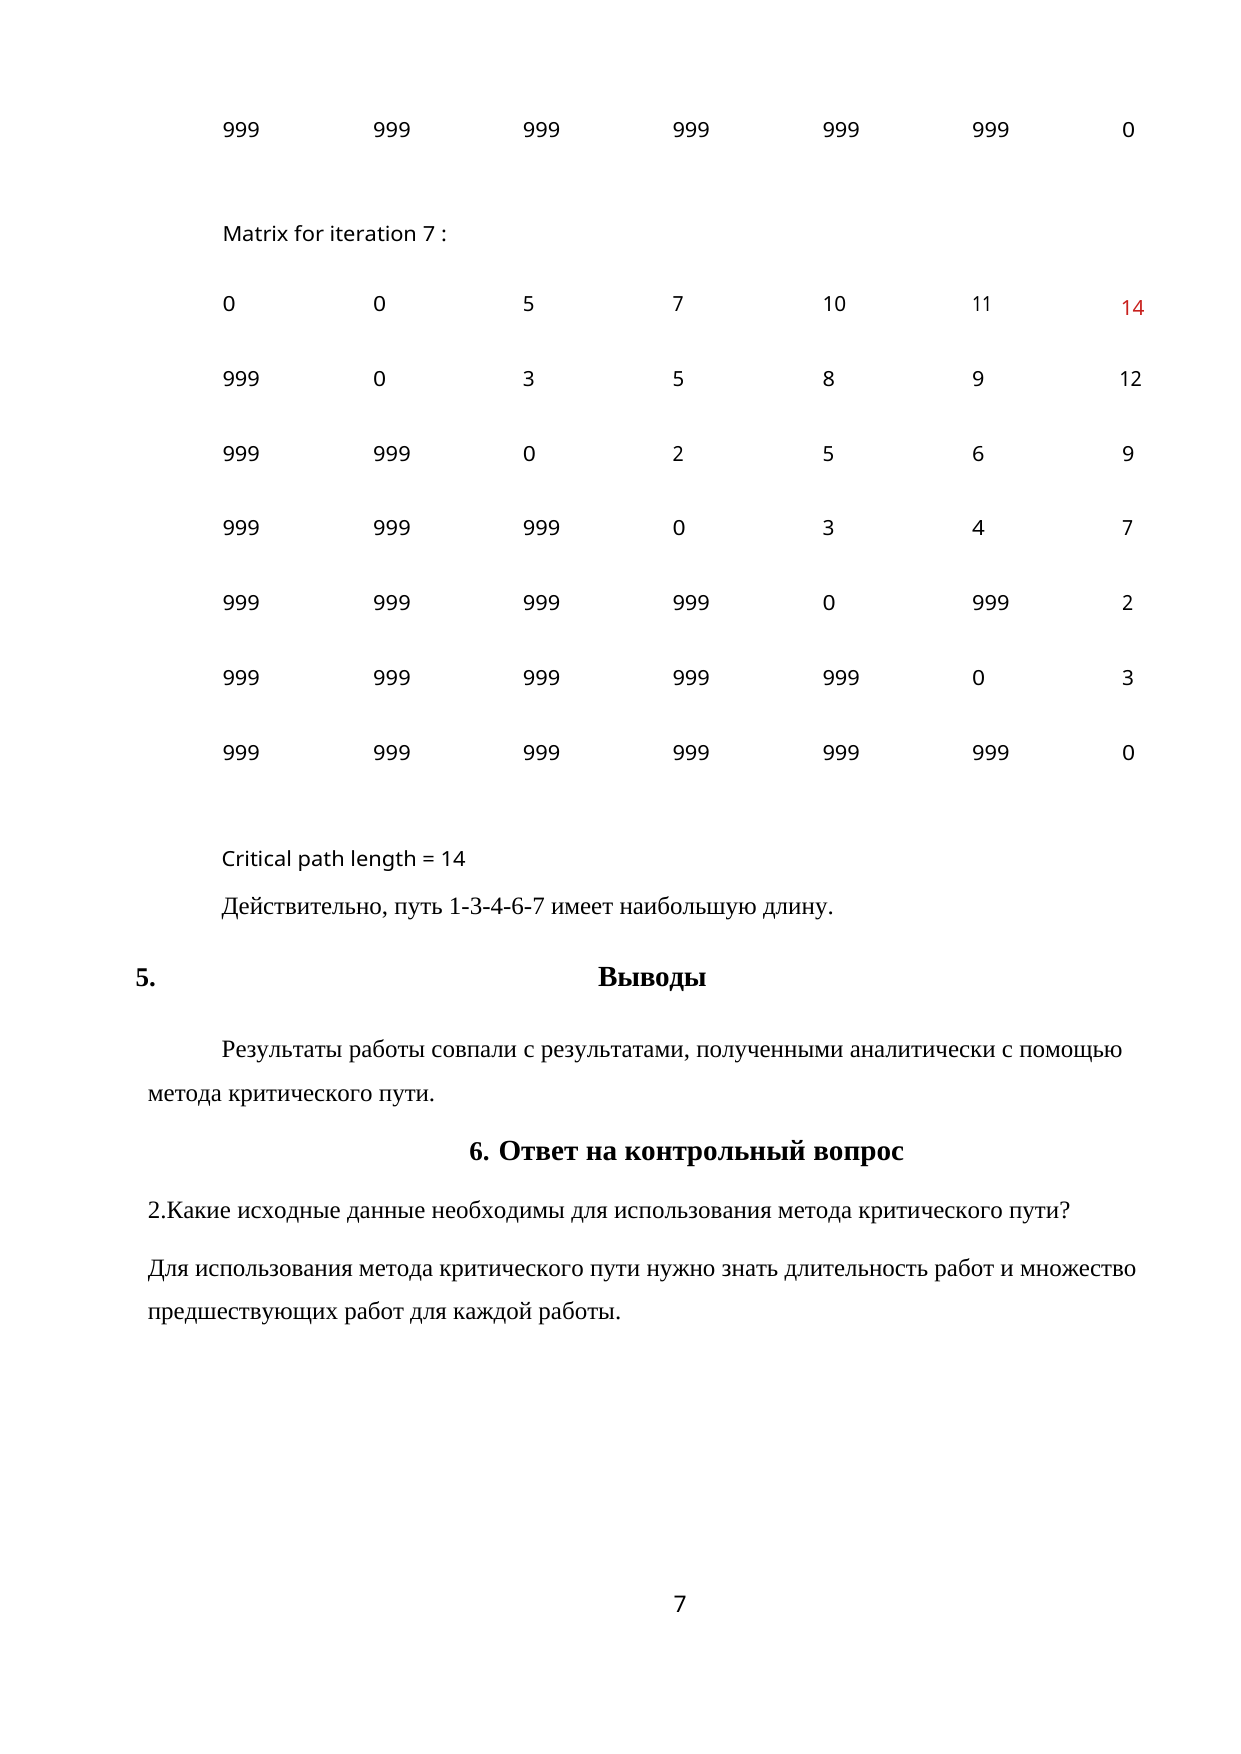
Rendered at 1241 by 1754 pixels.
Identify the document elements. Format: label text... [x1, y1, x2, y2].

table_cell 999 [466, 567, 616, 642]
table_cell 0 [1065, 717, 1149, 768]
table_cell 999 [316, 642, 466, 717]
table_cell 999 [217, 642, 316, 717]
table_cell 7 [1065, 492, 1149, 567]
table_cell 999 [316, 567, 466, 642]
table_header 999 [766, 117, 915, 145]
table_cell 999 [316, 717, 466, 768]
table_cell 3 [766, 492, 915, 567]
table_cell 12 [1065, 343, 1149, 417]
text Результаты работы совпали с результатами, полученными аналитически с помощью метода критического пути. [148, 1034, 1161, 1106]
table_cell 6 [915, 418, 1065, 492]
text Для использования метода критического пути нужно знать длительность работ и множество предшествующих работ для каждой работы. [148, 1253, 1161, 1325]
table_cell 999 [616, 717, 766, 768]
table_cell 5 [616, 343, 766, 417]
text Действительно, путь 1-3-4-6-7 имеет наибольшую длину. [221, 891, 1161, 920]
table_cell 8 [766, 343, 915, 417]
table_cell 999 [466, 642, 616, 717]
table_cell 0 [316, 270, 466, 343]
table_cell 0 [217, 270, 316, 343]
table_cell 999 [616, 642, 766, 717]
table_cell 999 [616, 567, 766, 642]
subtitle Ответ на контрольный вопрос [469, 1133, 1161, 1167]
table_cell 5 [466, 270, 616, 343]
subtitle Выводы [135, 959, 1148, 993]
table_cell 2 [616, 418, 766, 492]
table_cell 5 [766, 418, 915, 492]
table_cell 999 [466, 717, 616, 768]
table_cell 9 [1065, 418, 1149, 492]
table_cell 999 [217, 492, 316, 567]
table_cell 999 [217, 567, 316, 642]
table_cell 999 [217, 717, 316, 768]
table_cell 10 [766, 270, 915, 343]
table_cell 3 [466, 343, 616, 417]
table_header 999 [316, 117, 466, 145]
table_header 999 [217, 117, 316, 145]
table_cell 999 [316, 492, 466, 567]
table_cell 999 [915, 567, 1065, 642]
table_cell 2 [1065, 567, 1149, 642]
table_cell 0 [316, 343, 466, 417]
table_cell 999 [766, 642, 915, 717]
table_cell 0 [766, 567, 915, 642]
table_header 0 [1065, 117, 1149, 145]
text 2.Какие исходные данные необходимы для использования метода критического пути? [148, 1196, 1161, 1224]
table_cell 999 [766, 717, 915, 768]
table_cell 9 [915, 343, 1065, 417]
table_cell 4 [915, 492, 1065, 567]
table_cell 999 [316, 418, 466, 492]
table_cell 999 [217, 418, 316, 492]
table_cell 3 [1065, 642, 1149, 717]
table_cell 999 [217, 343, 316, 417]
table_cell 14 [1065, 270, 1149, 343]
table_cell 0 [915, 642, 1065, 717]
table_cell 0 [466, 418, 616, 492]
text Critical path length = 14 [221, 844, 1161, 873]
table_cell 11 [915, 270, 1065, 343]
table_header 999 [915, 117, 1065, 145]
table_header 999 [616, 117, 766, 145]
table_cell Matrix for iteration 7 : [217, 145, 1149, 269]
table_cell 999 [915, 717, 1065, 768]
table_cell 999 [466, 492, 616, 567]
table_cell 7 [616, 270, 766, 343]
table_header 999 [466, 117, 616, 145]
table_cell 0 [616, 492, 766, 567]
